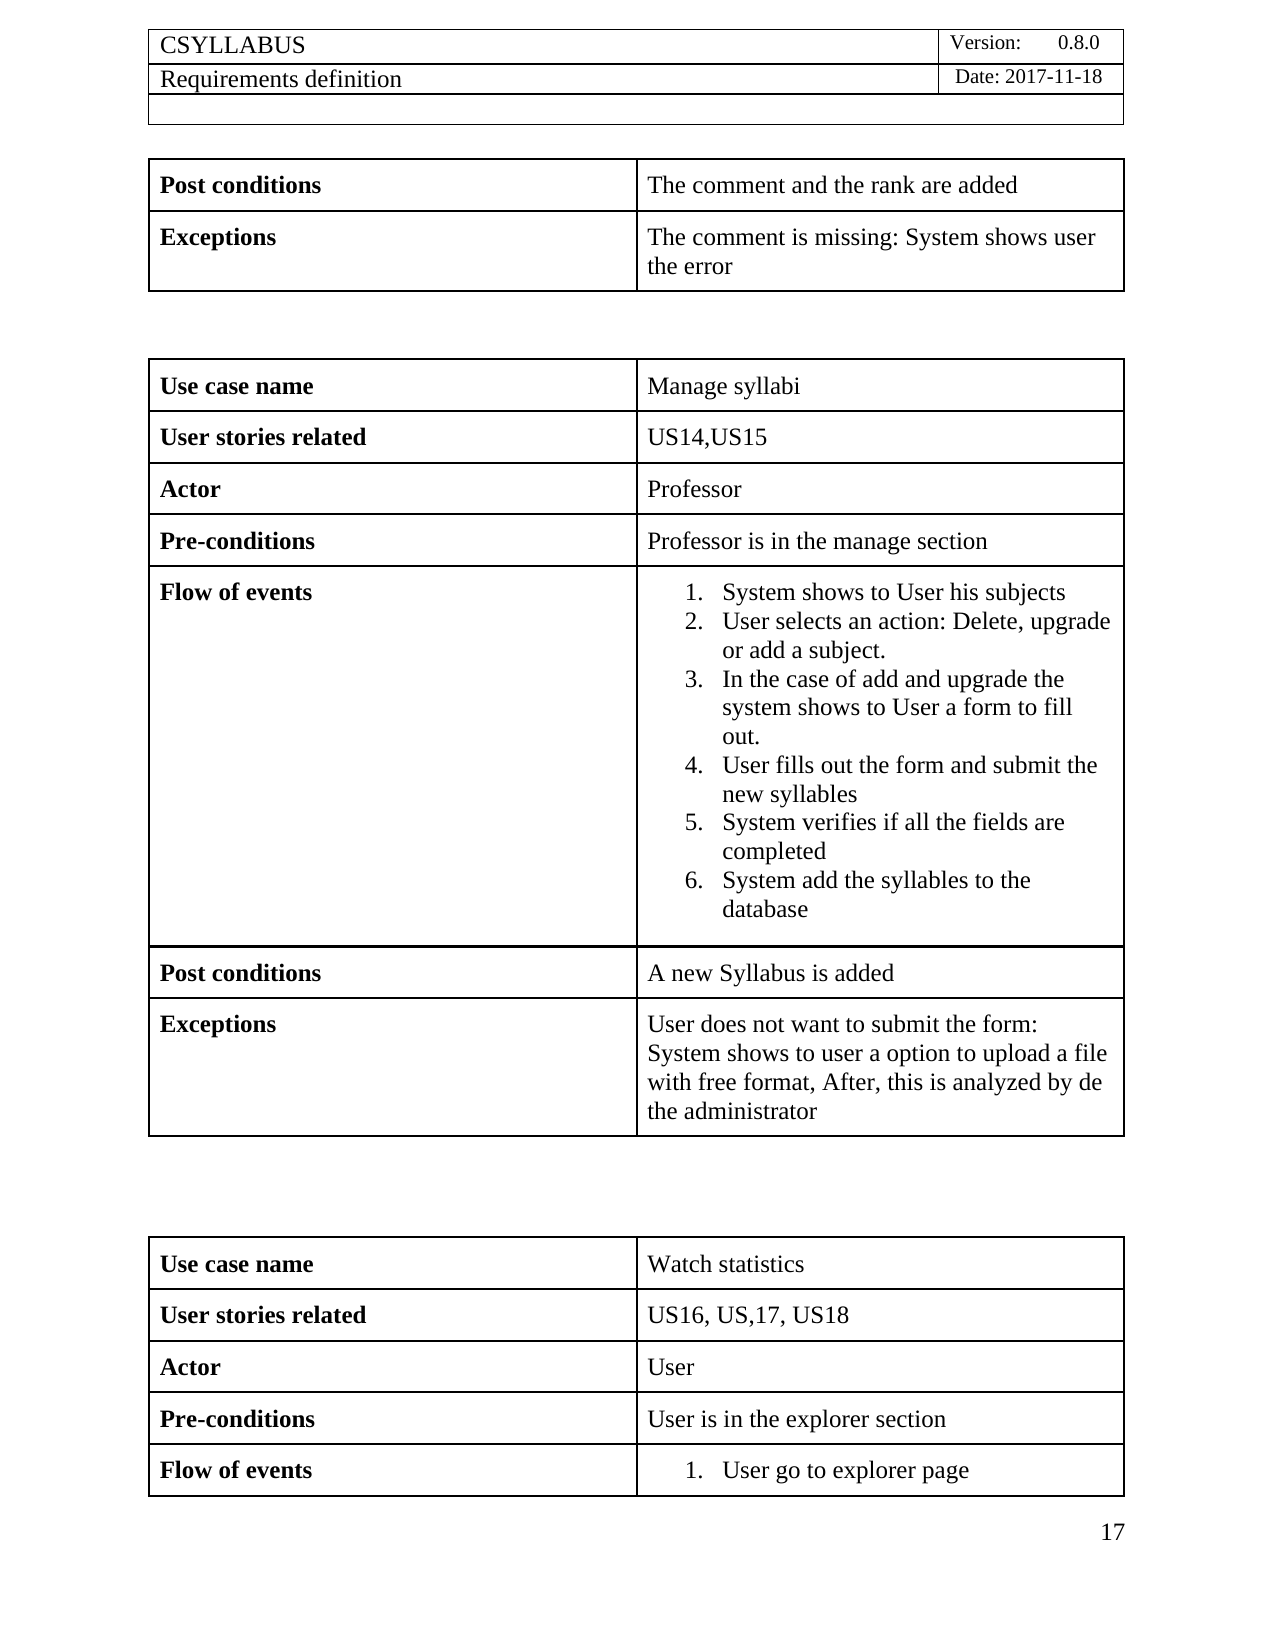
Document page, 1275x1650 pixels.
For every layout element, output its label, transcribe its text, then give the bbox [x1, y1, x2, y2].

table_cell The comment and the rank are added [638, 160, 1123, 210]
table_cell Flow of events [150, 1445, 636, 1494]
table_cell User [638, 1342, 1123, 1391]
table_header Use case name [150, 360, 636, 410]
table_cell User go to explorer page In the page he can see statistics of other users engagement [638, 1445, 1123, 1494]
table_cell Actor [150, 1342, 636, 1391]
table_header Watch statistics [638, 1238, 1123, 1288]
table_header Manage syllabi [638, 360, 1123, 410]
table_cell US14,US15 [638, 412, 1123, 462]
table_cell Professor [638, 464, 1123, 513]
table_cell The comment is missing: System shows user the error [638, 212, 1123, 290]
table_cell A new Syllabus is added [638, 948, 1123, 997]
table_cell Flow of events [150, 567, 636, 945]
table_header Use case name [150, 1238, 636, 1288]
table_cell Post conditions [150, 160, 636, 210]
table_cell Actor [150, 464, 636, 513]
table_cell US16, US,17, US18 [638, 1290, 1123, 1339]
table_cell Exceptions [150, 999, 636, 1135]
table_cell Exceptions [150, 212, 636, 290]
table_cell User stories related [150, 412, 636, 462]
table_cell System shows to User his subjects User selects an action: Delete, upgrade or add a subject. In the case of add and upgrade the system shows to User a form to fill out. User fills out the form and submit the new syllables System verifies if all the fields are completed System add the syllables to the database [638, 567, 1123, 945]
table_cell User is in the explorer section [638, 1393, 1123, 1443]
table_cell Post conditions [150, 948, 636, 997]
table_cell Professor is in the manage section [638, 515, 1123, 565]
table_cell Pre-conditions [150, 1393, 636, 1443]
table_cell User stories related [150, 1290, 636, 1339]
table_cell Pre-conditions [150, 515, 636, 565]
table_cell User does not want to submit the form: System shows to user a option to upload a file with free format, After, this is analyzed by de the administrator [638, 999, 1123, 1135]
